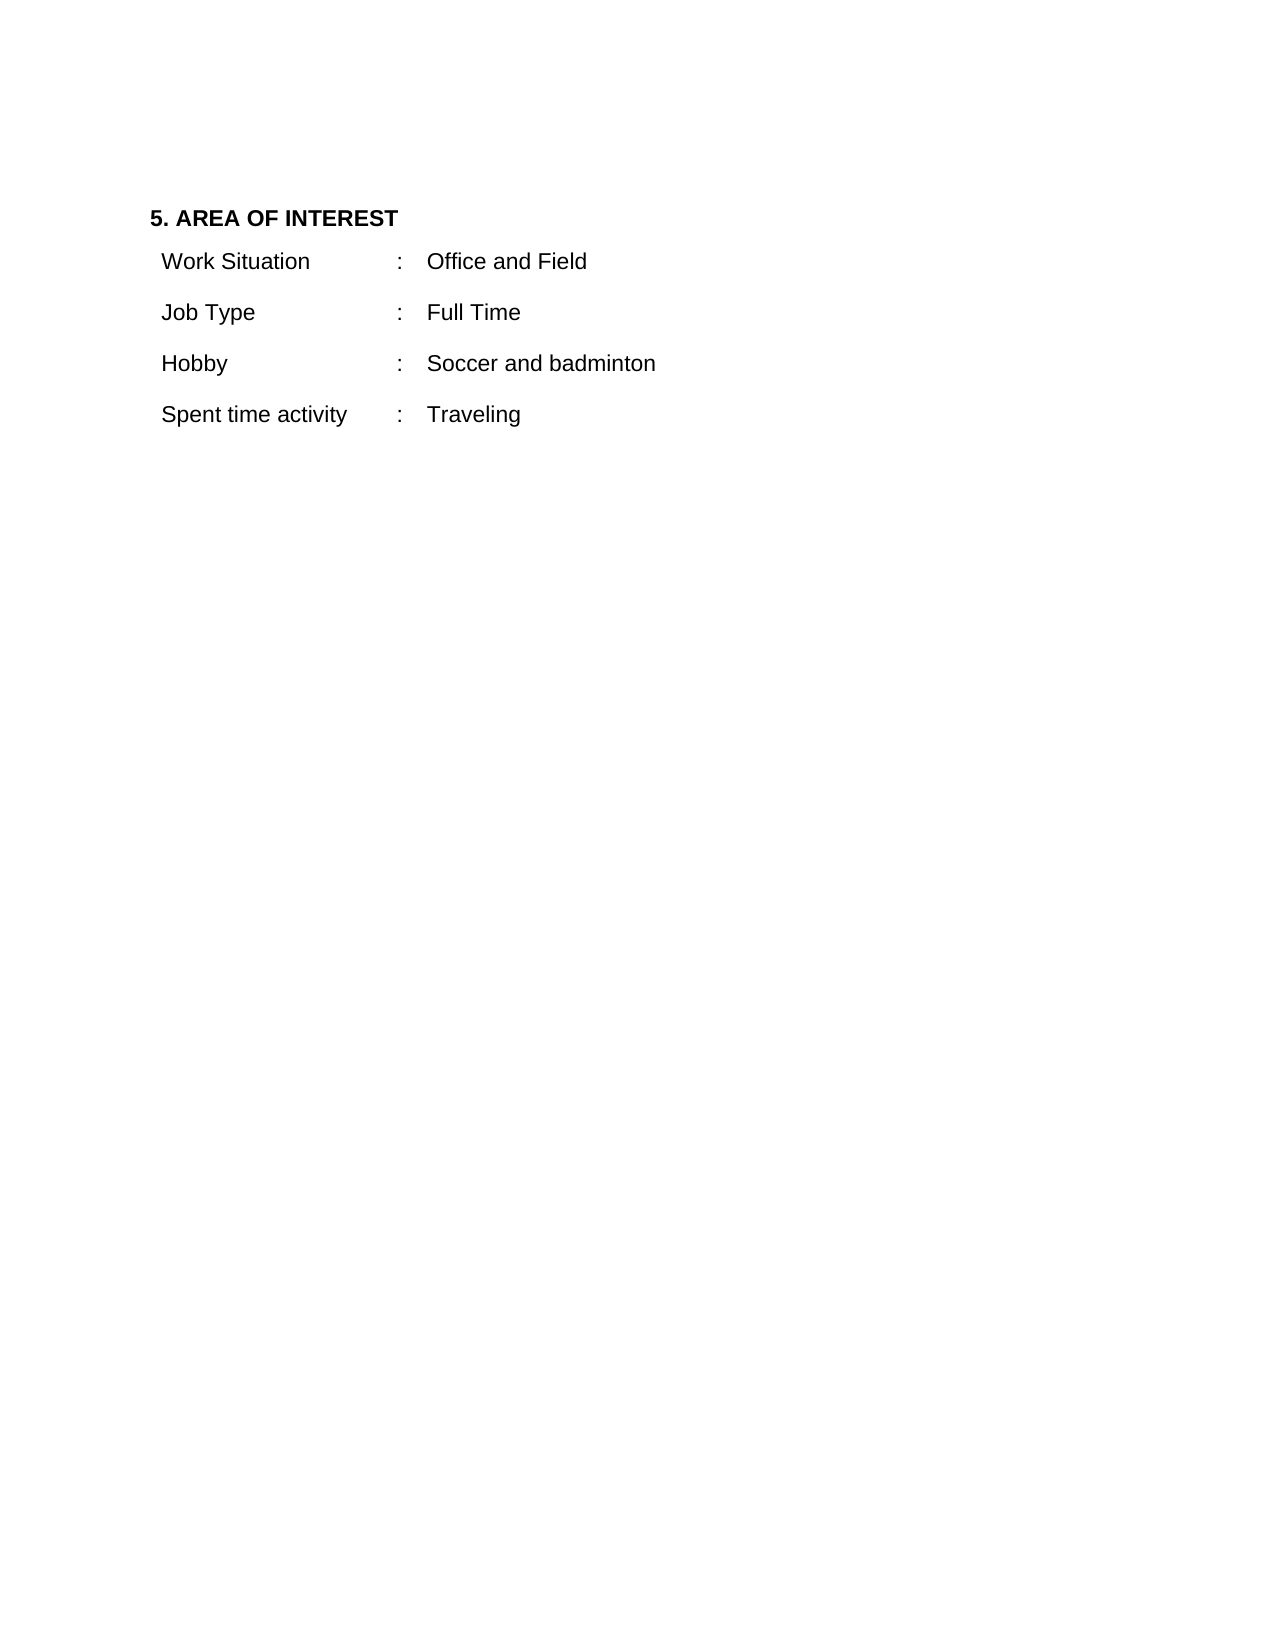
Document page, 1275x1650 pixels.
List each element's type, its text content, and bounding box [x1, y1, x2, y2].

table_cell : [385, 299, 415, 350]
table_header Office and Field [415, 248, 1211, 299]
table_header Work Situation [150, 248, 385, 299]
table_cell Soccer and badminton [415, 350, 1211, 401]
table_cell Hobby [150, 350, 385, 401]
table_cell Full Time [415, 299, 1211, 350]
table_cell : [385, 350, 415, 401]
table_cell Traveling [415, 401, 1211, 452]
table_header : [385, 248, 415, 299]
text 5. AREA OF INTEREST [150, 205, 1167, 232]
table_cell Spent time activity [150, 401, 385, 452]
table_cell Job Type [150, 299, 385, 350]
table_cell : [385, 401, 415, 452]
